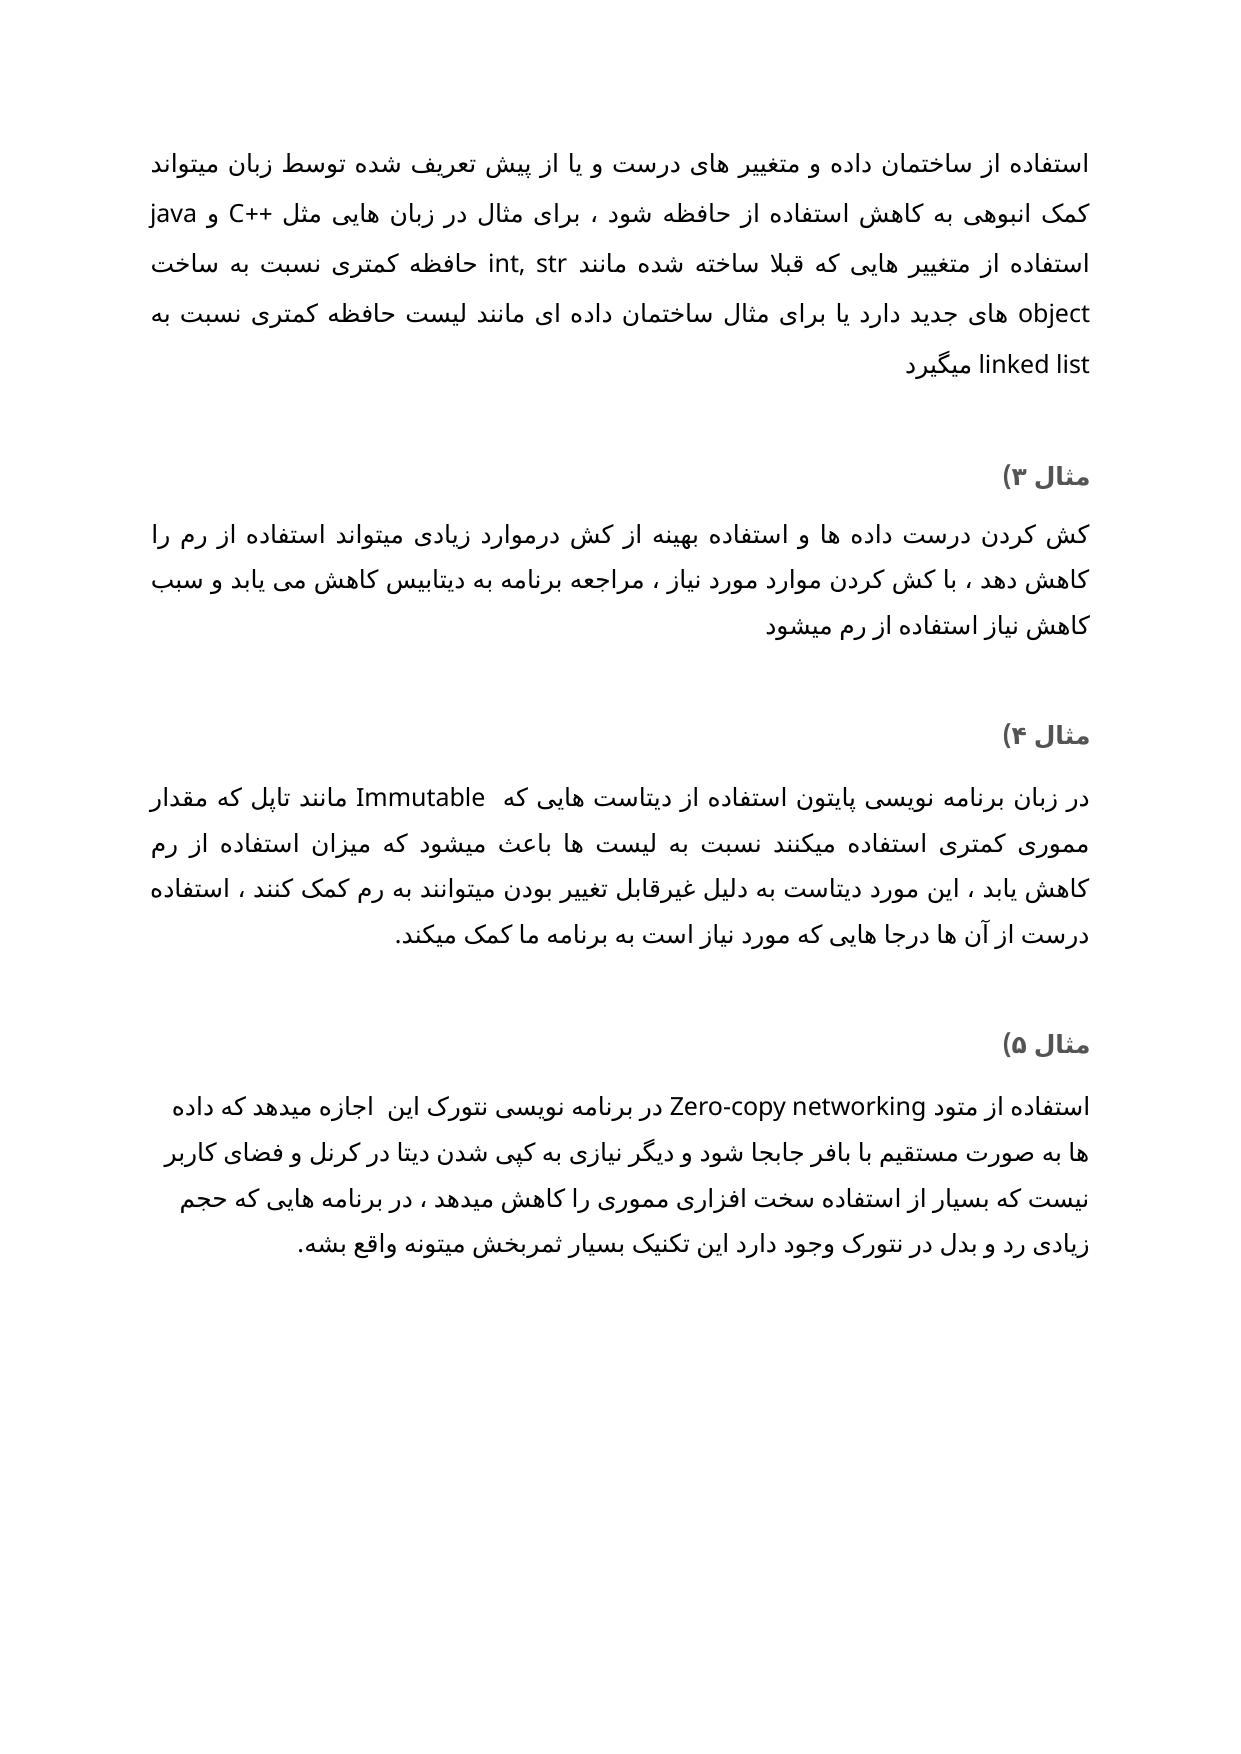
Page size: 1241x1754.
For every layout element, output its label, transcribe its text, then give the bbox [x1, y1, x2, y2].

text استفاده از متود Zero-copy networking در برنامه نویسی نتورک این اجازه میدهد که داده ها به صورت مستقیم با بافر جابجا شود و دیگر نیازی به کپی شدن دیتا در کرنل و فضای کاربر نیست که بسیار از استفاده سخت افزاری مموری را کاهش میدهد ، در برنامه هایی که حجم زیادی رد و بدل در نتورک وجود دارد این تکنیک بسیار ثمربخش میتونه واقع بشه. [150, 914, 1090, 1070]
text مثال ۳) [150, 318, 1090, 347]
text کش کردن درست داده ها و استفاده بهینه از کش درموارد زیادی میتواند استفاده از رم را کاهش دهد ، با کش کردن موارد مورد نیاز ، مراجعه برنامه به دیتابیس کاهش می یابد و سبب کاهش نیاز استفاده از رم میشود [150, 371, 1090, 482]
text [150, 150, 1090, 232]
text در زبان برنامه نویسی پایتون استفاده از دیتاست هایی که Immutable مانند تاپل که مقدار مموری کمتری استفاده میکنند نسبت به لیست ها باعث میشود که میزان استفاده از رم کاهش یابد ، این مورد دیتاست به دلیل غیرقابل تغییر بودن میتوانند به رم کمک کنند ، استفاده درست از آن ها درجا هایی که مورد نیاز است به برنامه ما کمک میکند. [150, 619, 1090, 776]
text مثال ۵) [150, 860, 1090, 889]
text مثال ۴) [150, 566, 1090, 595]
